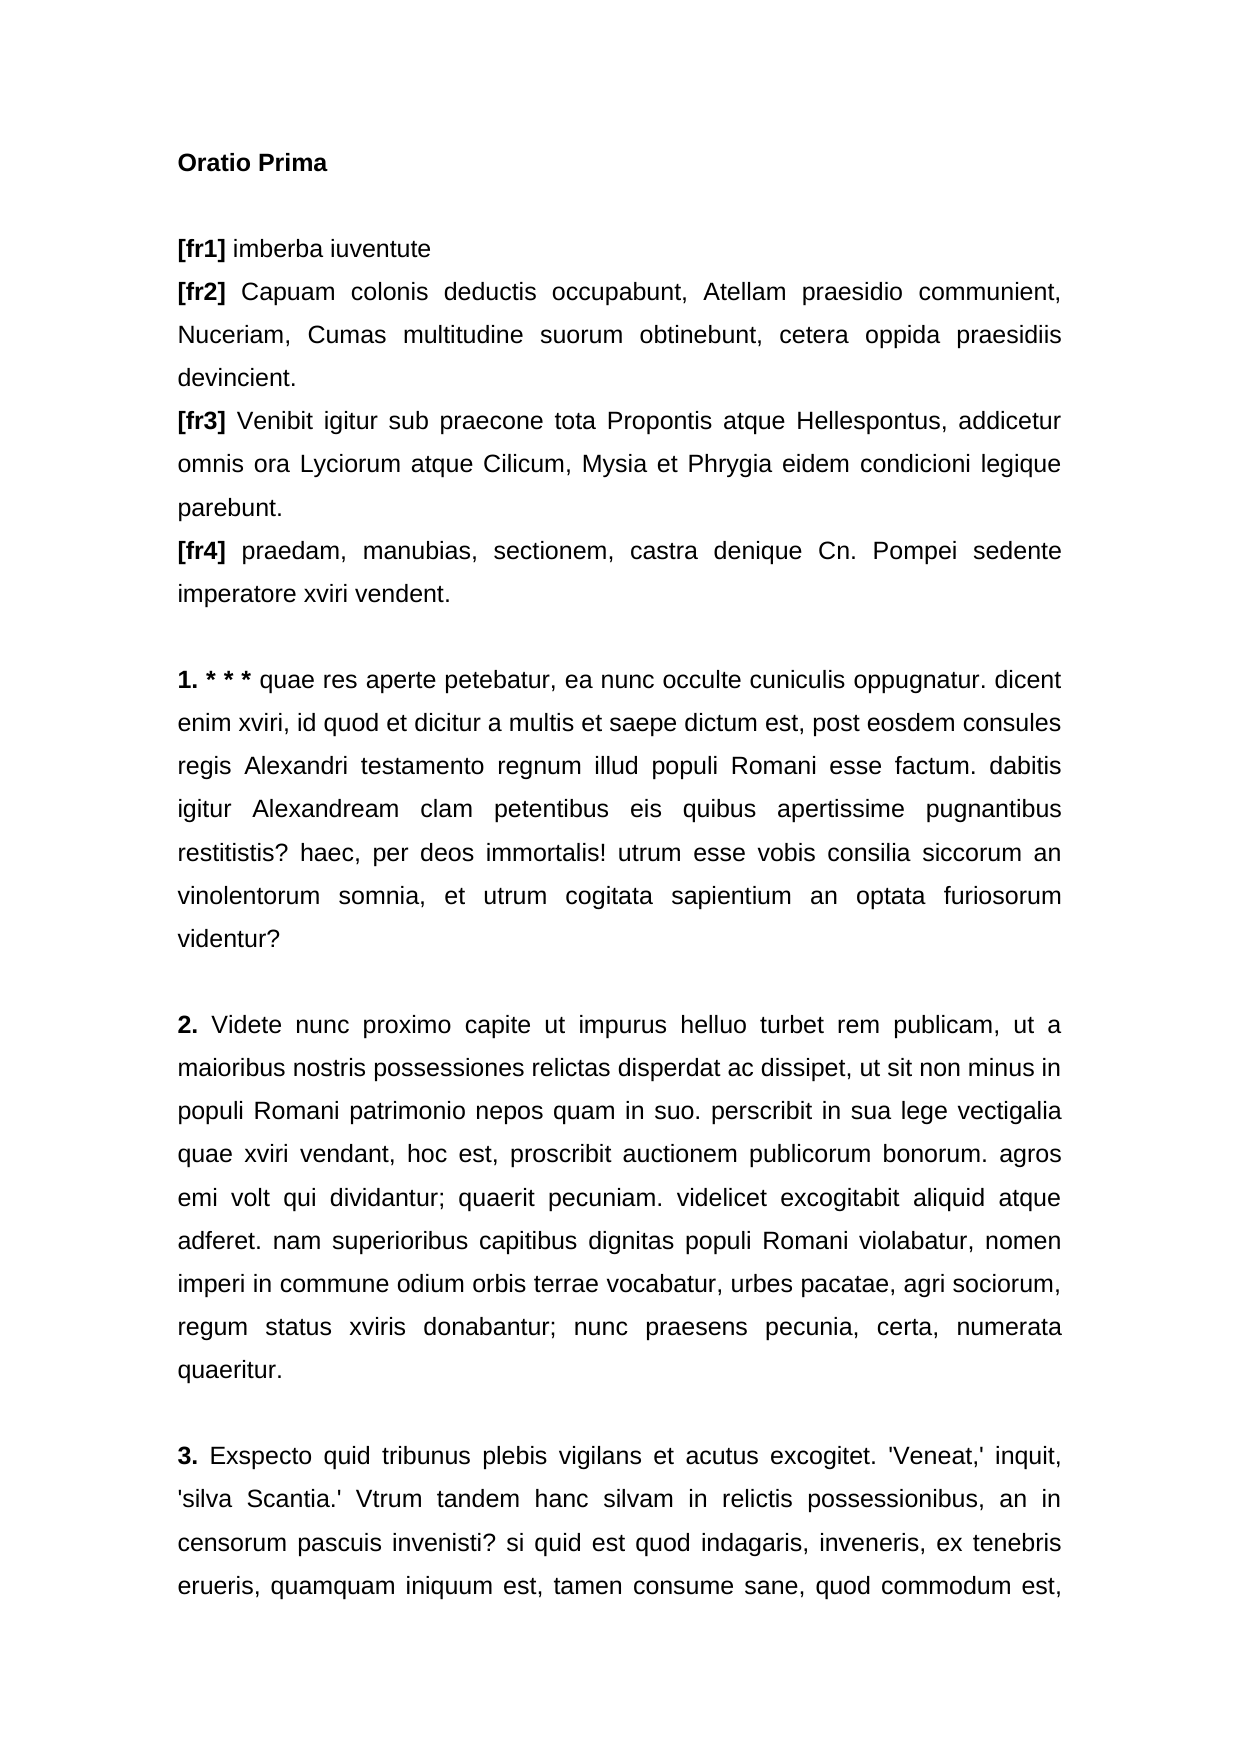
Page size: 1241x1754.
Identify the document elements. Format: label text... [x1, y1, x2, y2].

text [fr4] praedam, manubias, sectionem, castra denique Cn. Pompei sedente imperatore xviri vendent. [177, 536, 1063, 608]
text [177, 1441, 1063, 1599]
subtitle Oratio Prima [177, 148, 1063, 176]
text 2. Videte nunc proximo capite ut impurus helluo turbet rem publicam, ut a maioribus nostris possessiones relictas disperdat ac dissipet, ut sit non minus in populi Romani patrimonio nepos quam in suo. perscribit in sua lege vectigalia quae xviri vendant, hoc est, proscribit auctionem publicorum bonorum. agros emi volt qui dividantur; quaerit pecuniam. videlicet excogitabit aliquid atque adferet. nam superioribus capitibus dignitas populi Romani violabatur, nomen imperi in commune odium orbis terrae vocabatur, urbes pacatae, agri sociorum, regum status xviris donabantur; nunc praesens pecunia, certa, numerata quaeritur. [177, 1010, 1063, 1384]
text [fr3] Venibit igitur sub praecone tota Propontis atque Hellespontus, addicetur omnis ora Lyciorum atque Cilicum, Mysia et Phrygia eidem condicioni legique parebunt. [177, 406, 1063, 521]
text 1. * * * quae res aperte petebatur, ea nunc occulte cuniculis oppugnatur. dicent enim xviri, id quod et dicitur a multis et saepe dictum est, post eosdem consules regis Alexandri testamento regnum illud populi Romani esse factum. dabitis igitur Alexandream clam petentibus eis quibus apertissime pugnantibus restitistis? haec, per deos immortalis! utrum esse vobis consilia siccorum an vinolentorum somnia, et utrum cogitata sapientium an optata furiosorum videntur? [177, 665, 1063, 953]
text [fr2] Capuam colonis deductis occupabunt, Atellam praesidio communient, Nuceriam, Cumas multitudine suorum obtinebunt, cetera oppida praesidiis devincient. [177, 277, 1063, 392]
text [fr1] imberba iuventute [177, 234, 1063, 263]
